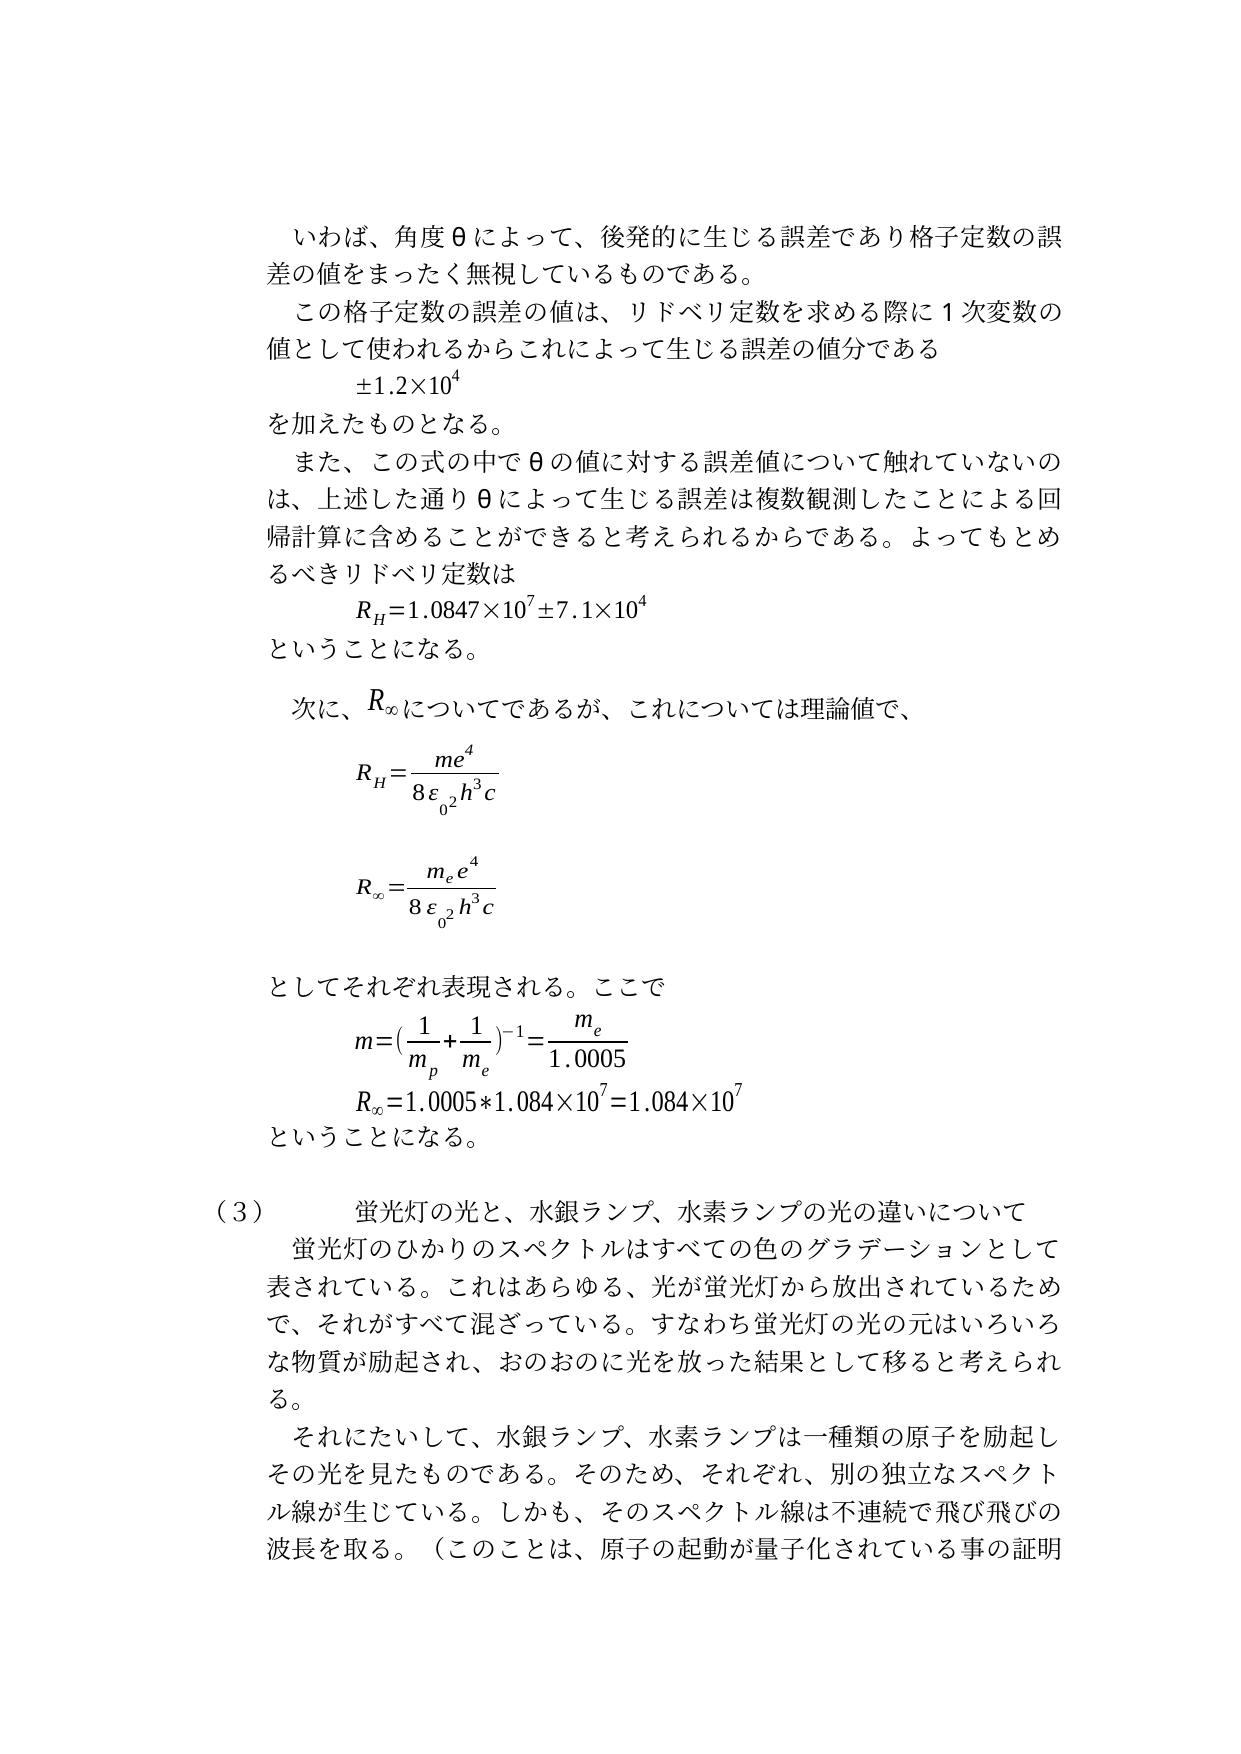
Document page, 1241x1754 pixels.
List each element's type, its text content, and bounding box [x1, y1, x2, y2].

text ということになる。 [266, 1117, 1063, 1154]
text この格子定数の誤差の値は、リドベリ定数を求める際に1次変数の値として使われるからこれによって生じる誤差の値分である [266, 292, 1063, 367]
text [266, 1417, 1063, 1567]
text 蛍光灯のひかりのスペクトルはすべての色のグラデーションとして表されている。これはあらゆる、光が蛍光灯から放出されているためで、それがすべて混ざっている。すなわち蛍光灯の光の元はいろいろな物質が励起され、おのおのに光を放った結果として移ると考えられる。 [266, 1229, 1063, 1417]
text ということになる。 [266, 629, 1063, 667]
text また、この式の中でθの値に対する誤差値について触れていないのは、上述した通りθによって生じる誤差は複数観測したことによる回帰計算に含めることができると考えられるからである。よってもとめるべきリドベリ定数は [266, 442, 1063, 592]
text いわば、角度θによって、後発的に生じる誤差であり格子定数の誤差の値をまったく無視しているものである。 [266, 217, 1063, 292]
text 次に、についてであるが、これについては理論値で、 [266, 667, 1063, 742]
list 蛍光灯の光と、水銀ランプ、水素ランプの光の違いについて [202, 1192, 1063, 1229]
text としてそれぞれ表現される。ここで [266, 967, 1063, 1004]
text を加えたものとなる。 [266, 404, 1063, 442]
